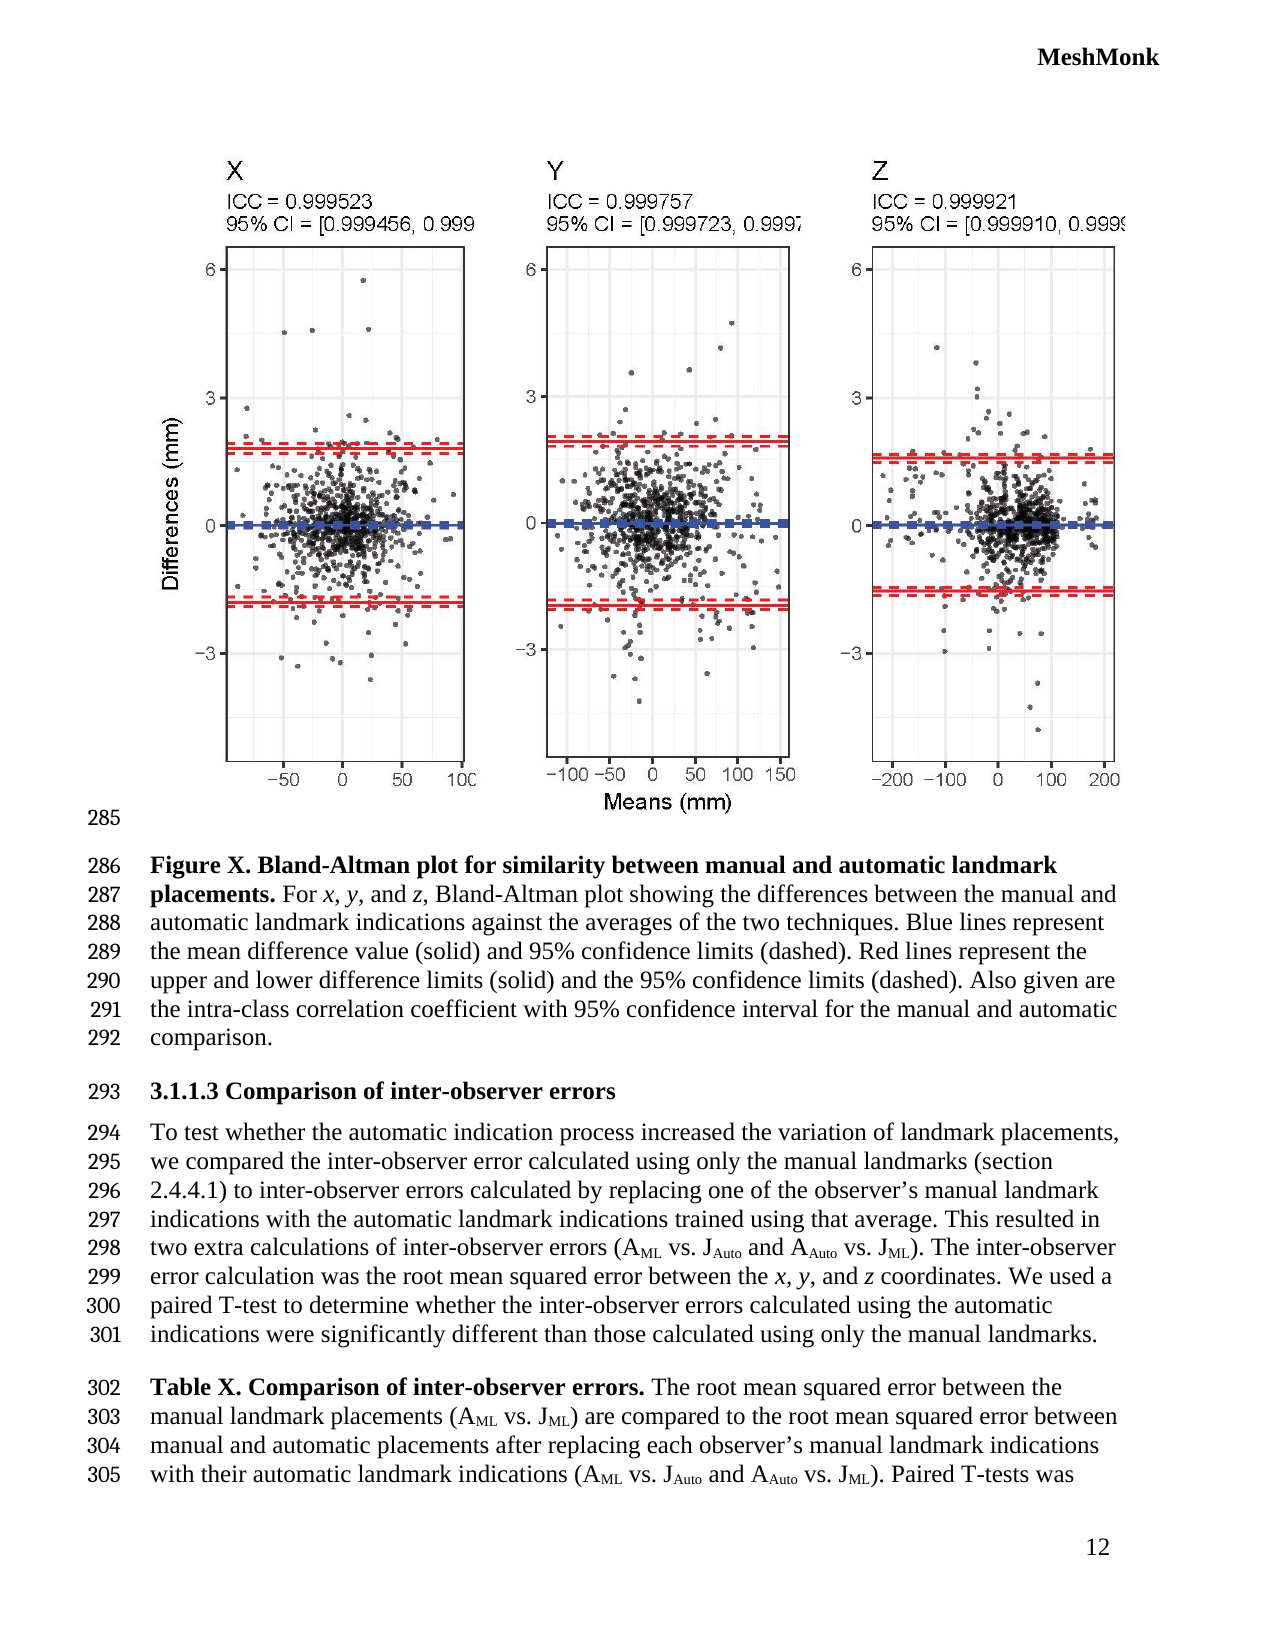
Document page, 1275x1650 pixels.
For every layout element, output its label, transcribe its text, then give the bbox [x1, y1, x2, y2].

text Figure X. Bland-Altman plot for similarity between manual and automatic landmark placements. For x, y, and z, Bland-Altman plot showing the differences between the manual and automatic landmark indications against the averages of the two techniques. Blue lines represent the mean difference value (solid) and 95% confidence limits (dashed). Red lines represent the upper and lower difference limits (solid) and the 95% confidence limits (dashed). Also given are the intra-class correlation coefficient with 95% confidence interval for the manual and automatic comparison. [150, 850, 1125, 1051]
subtitle Comparison of inter-observer errors [150, 1076, 1125, 1105]
picture [150, 150, 1125, 825]
